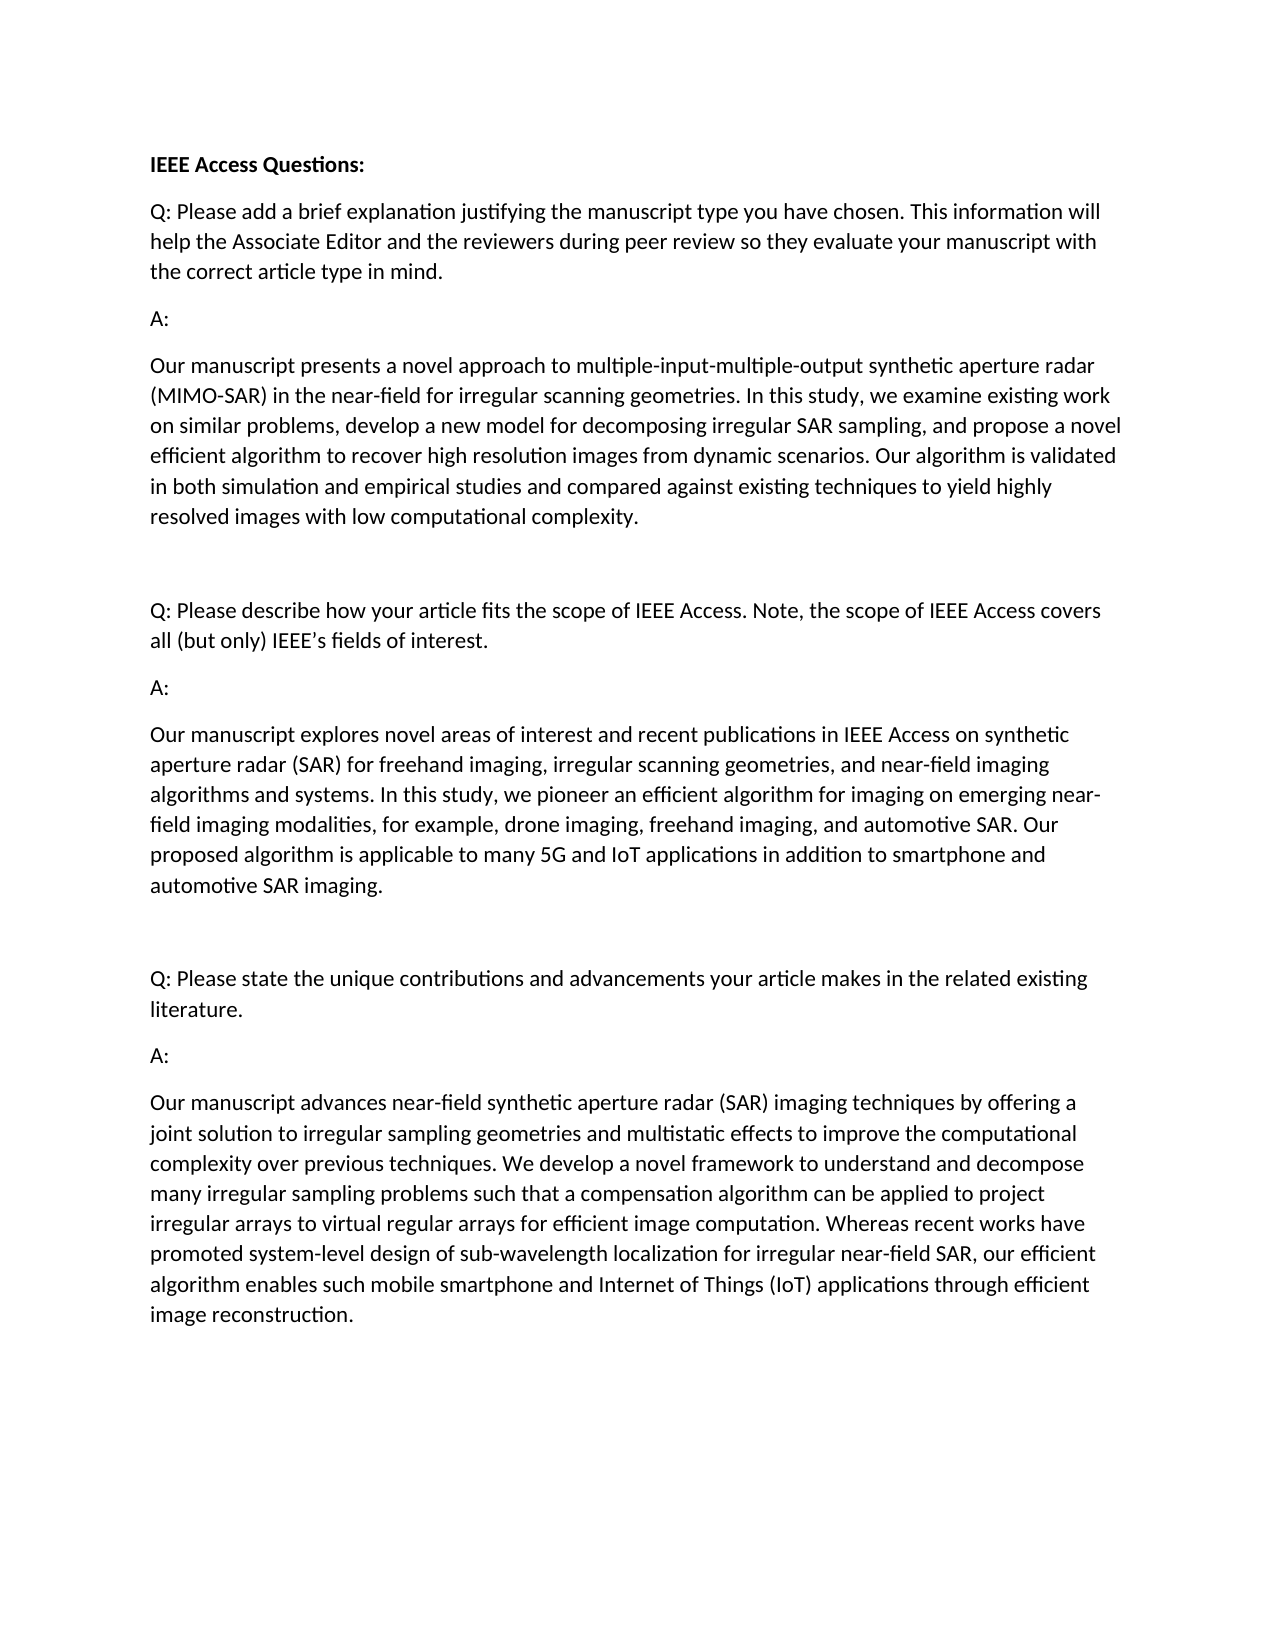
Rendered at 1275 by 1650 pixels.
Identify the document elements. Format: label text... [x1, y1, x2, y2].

text IEEE Access Questions: [150, 150, 1125, 178]
text Q: Please state the unique contributions and advancements your article makes in the related existing literature. [150, 964, 1125, 1023]
text Our manuscript presents a novel approach to multiple-input-multiple-output synthetic aperture radar (MIMO-SAR) in the near-field for irregular scanning geometries. In this study, we examine existing work on similar problems, develop a new model for decomposing irregular SAR sampling, and propose a novel efficient algorithm to recover high resolution images from dynamic scenarios. Our algorithm is validated in both simulation and empirical studies and compared against existing techniques to yield highly resolved images with low computational complexity. [150, 351, 1125, 530]
text Q: Please add a brief explanation justifying the manuscript type you have chosen. This information will help the Associate Editor and the reviewers during peer review so they evaluate your manuscript with the correct article type in mind. [150, 197, 1125, 285]
text A: [150, 304, 1125, 332]
text Our manuscript explores novel areas of interest and recent publications in IEEE Access on synthetic aperture radar (SAR) for freehand imaging, irregular scanning geometries, and near-field imaging algorithms and systems. In this study, we pioneer an efficient algorithm for imaging on emerging near-field imaging modalities, for example, drone imaging, freehand imaging, and automotive SAR. Our proposed algorithm is applicable to many 5G and IoT applications in addition to smartphone and automotive SAR imaging. [150, 720, 1125, 899]
text Q: Please describe how your article fits the scope of IEEE Access. Note, the scope of IEEE Access covers all (but only) IEEE’s fields of interest. [150, 596, 1125, 654]
text Our manuscript advances near-field synthetic aperture radar (SAR) imaging techniques by offering a joint solution to irregular sampling geometries and multistatic effects to improve the computational complexity over previous techniques. We develop a novel framework to understand and decompose many irregular sampling problems such that a compensation algorithm can be applied to project irregular arrays to virtual regular arrays for efficient image computation. Whereas recent works have promoted system-level design of sub-wavelength localization for irregular near-field SAR, our efficient algorithm enables such mobile smartphone and Internet of Things (IoT) applications through efficient image reconstruction. [150, 1088, 1125, 1328]
text A: [150, 1042, 1125, 1070]
text A: [150, 673, 1125, 701]
